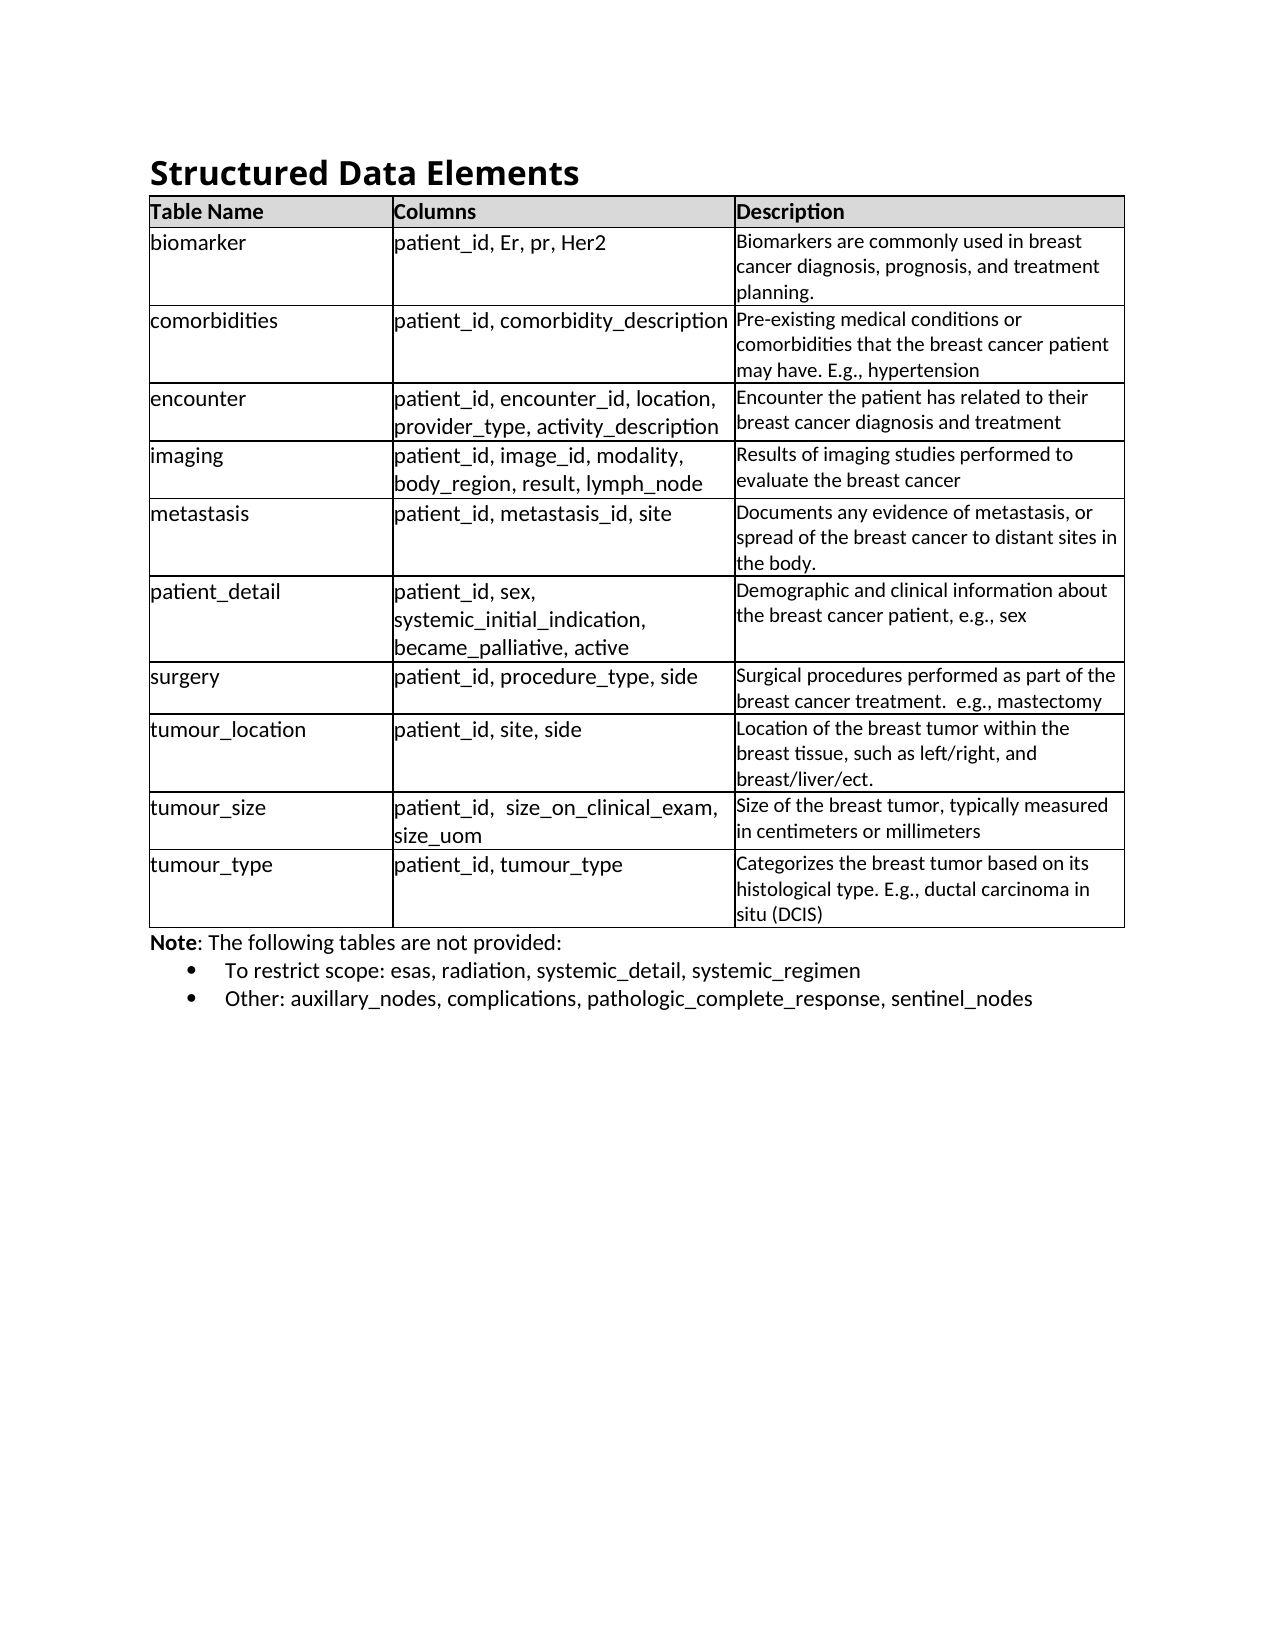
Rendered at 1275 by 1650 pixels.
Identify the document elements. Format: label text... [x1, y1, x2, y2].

table_cell comorbidities [150, 306, 392, 382]
table_cell Documents any evidence of metastasis, or spread of the breast cancer to distant sites in the body. [736, 499, 1124, 575]
table_cell tumour_location [150, 715, 392, 791]
table_cell patient_detail [150, 577, 392, 661]
table_cell imaging [150, 442, 392, 497]
table_cell metastasis [150, 499, 392, 575]
table_cell patient_id, site, side [394, 715, 734, 791]
table_cell Results of imaging studies performed to evaluate the breast cancer [736, 442, 1124, 497]
table_cell patient_id, encounter_id, location, provider_type, activity_description [394, 384, 734, 440]
text Structured Data Elements [150, 150, 1125, 195]
table_header Columns [394, 197, 734, 227]
list To restrict scope: esas, radiation, systemic_detail, systemic_regimen [187, 956, 1125, 984]
table_header Description [736, 197, 1124, 227]
table_cell Encounter the patient has related to their breast cancer diagnosis and treatment [736, 384, 1124, 440]
table_cell patient_id, tumour_type [394, 850, 734, 927]
table_cell Location of the breast tumor within the breast tissue, such as left/right, and breast/liver/ect. [736, 715, 1124, 791]
table_cell patient_id, sex, systemic_initial_indication, became_palliative, active [394, 577, 734, 661]
list Other: auxillary_nodes, complications, pathologic_complete_response, sentinel_nodes [187, 984, 1125, 1012]
table_cell patient_id, metastasis_id, site [394, 499, 734, 575]
table_cell tumour_type [150, 850, 392, 927]
table_header Table Name [150, 197, 392, 227]
table_cell encounter [150, 384, 392, 440]
table_cell patient_id, procedure_type, side [394, 663, 734, 713]
table_cell tumour_size [150, 793, 392, 849]
table_cell Categorizes the breast tumor based on its histological type. E.g., ductal carcinoma in situ (DCIS) [736, 850, 1124, 927]
table_cell patient_id, image_id, modality, body_region, result, lymph_node [394, 442, 734, 497]
table_cell Biomarkers are commonly used in breast cancer diagnosis, prognosis, and treatment planning. [736, 228, 1124, 304]
table_cell patient_id, size_on_clinical_exam, size_uom [394, 793, 734, 849]
table_cell patient_id, Er, pr, Her2 [394, 228, 734, 304]
table_cell Pre-existing medical conditions or comorbidities that the breast cancer patient may have. E.g., hypertension [736, 306, 1124, 382]
table_cell Surgical procedures performed as part of the breast cancer treatment. e.g., mastectomy [736, 663, 1124, 713]
table_cell Size of the breast tumor, typically measured in centimeters or millimeters [736, 793, 1124, 849]
table_cell surgery [150, 663, 392, 713]
text Note: The following tables are not provided: [150, 928, 1125, 956]
table_cell patient_id, comorbidity_description [394, 306, 734, 382]
table_cell Demographic and clinical information about the breast cancer patient, e.g., sex [736, 577, 1124, 661]
table_cell biomarker [150, 228, 392, 304]
